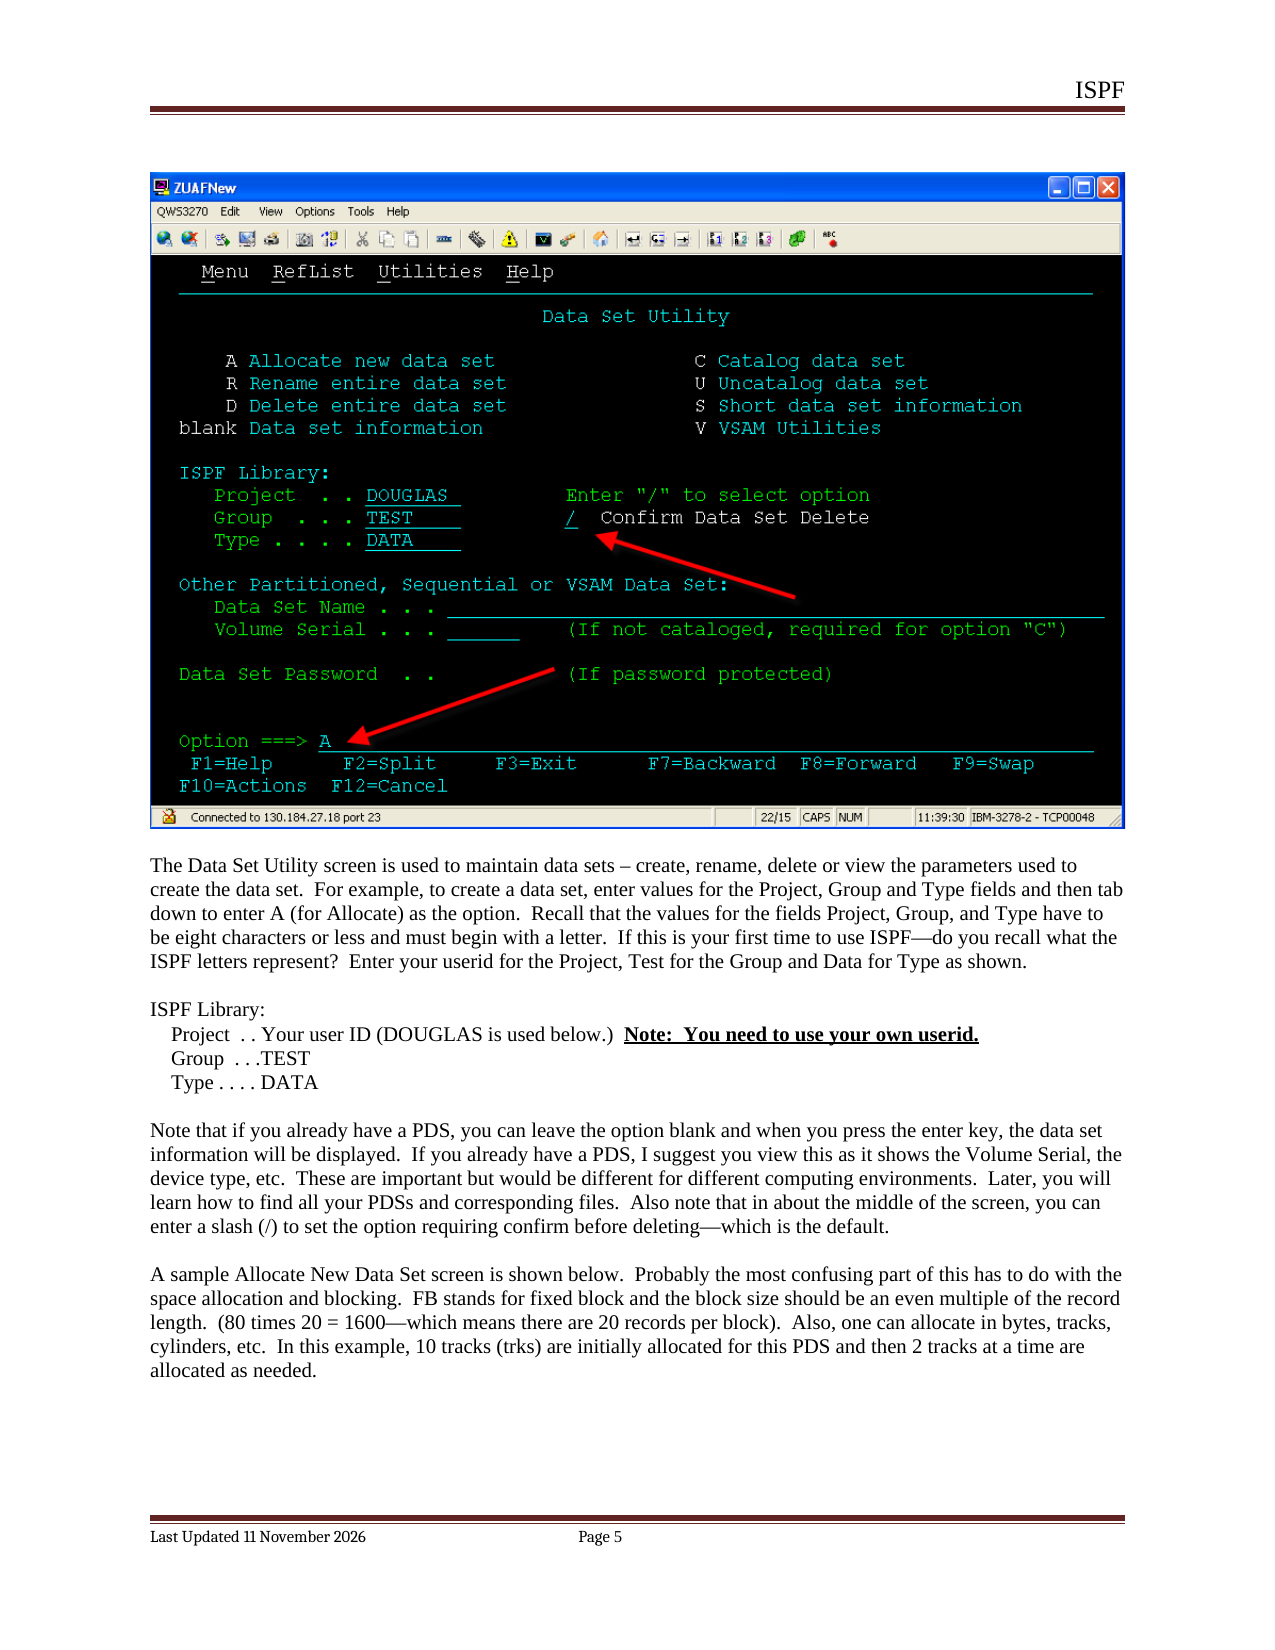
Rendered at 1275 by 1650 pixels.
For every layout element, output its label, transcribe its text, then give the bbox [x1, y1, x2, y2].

text Project . . Your user ID (DOUGLAS is used below.) Note: You need to use your own userid. [150, 1021, 1125, 1046]
text Group . . .TEST [150, 1046, 1125, 1069]
text Type . . . . DATA [150, 1069, 1125, 1094]
text ISPF Library: [150, 997, 1125, 1021]
picture [150, 172, 1125, 829]
text Note that if you already have a PDS, you can leave the option blank and when you press the enter key, the data set information will be displayed. If you already have a PDS, I suggest you view this as it shows the Volume Serial, the device type, etc. These are important but would be different for different computing environments. Later, you will learn how to find all your PDSs and corresponding files. Also note that in about the middle of the screen, you can enter a slash (/) to set the option requiring confirm before deleting—which is the default. [150, 1118, 1125, 1238]
text The Data Set Utility screen is used to maintain data sets – create, rename, delete or view the parameters used to create the data set. For example, to create a data set, enter values for the Project, Group and Type fields and then tab down to enter A (for Allocate) as the option. Recall that the values for the fields Project, Group, and Type have to be eight characters or less and must begin with a letter. If this is your first time to use ISPF—do you recall what the ISPF letters represent? Enter your userid for the Project, Test for the Group and Data for Type as shown. [150, 853, 1125, 973]
text A sample Allocate New Data Set screen is shown below. Probably the most confusing part of this has to do with the space allocation and blocking. FB stands for fixed block and the block size should be an even multiple of the record length. (80 times 20 = 1600—which means there are 20 records per block). Also, one can allocate in bytes, tracks, cylinders, etc. In this example, 10 tracks (trks) are initially allocated for this PDS and then 2 tracks at a time are allocated as needed. [150, 1262, 1125, 1382]
